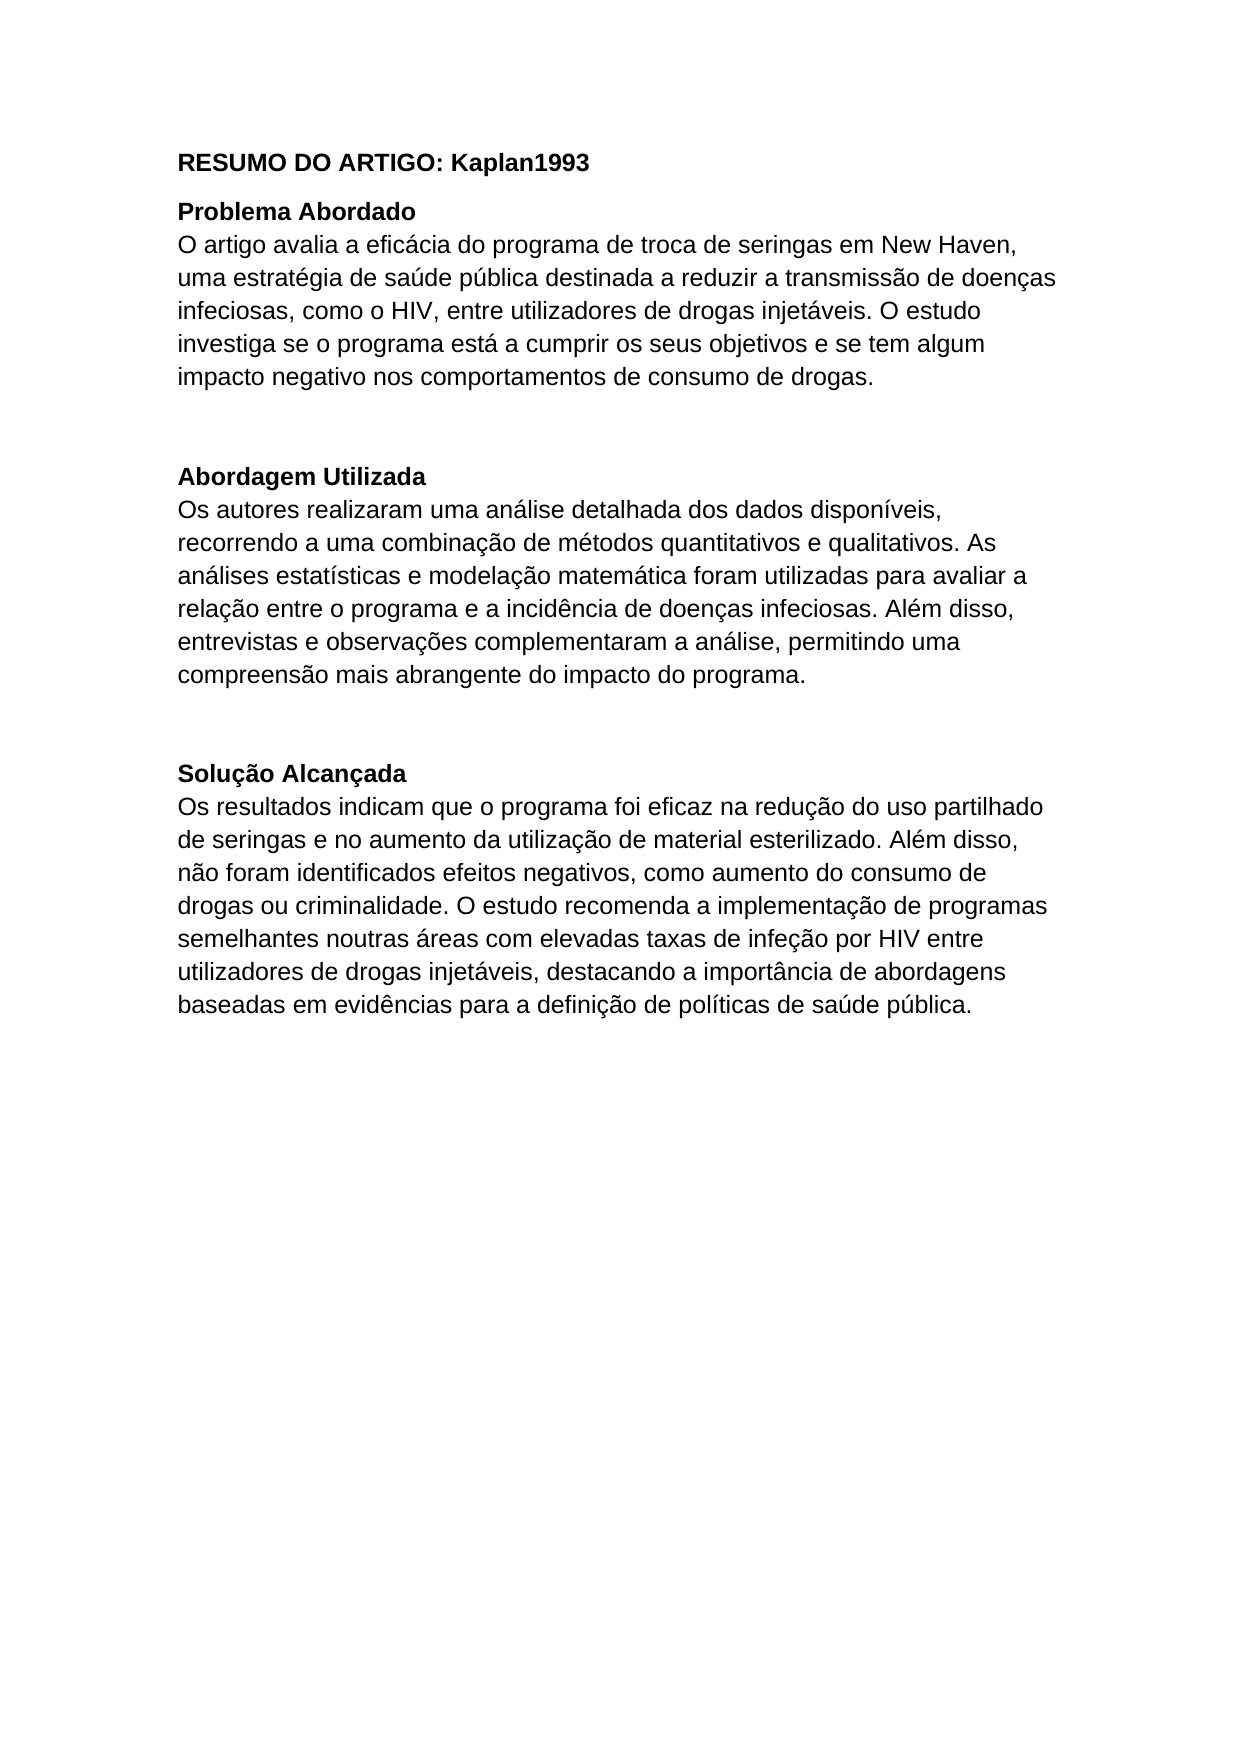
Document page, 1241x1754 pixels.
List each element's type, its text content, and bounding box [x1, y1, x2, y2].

text RESUMO DO ARTIGO: Kaplan1993 [177, 148, 1063, 176]
text Abordagem Utilizada Os autores realizaram uma análise detalhada dos dados disponíveis, recorrendo a uma combinação de métodos quantitativos e qualitativos. As análises estatísticas e modelação matemática foram utilizadas para avaliar a relação entre o programa e a incidência de doenças infeciosas. Além disso, entrevistas e observações complementaram a análise, permitindo uma compreensão mais abrangente do impacto do programa. [177, 462, 1063, 689]
text Solução Alcançada Os resultados indicam que o programa foi eficaz na redução do uso partilhado de seringas e no aumento da utilização de material esterilizado. Além disso, não foram identificados efeitos negativos, como aumento do consumo de drogas ou criminalidade. O estudo recomenda a implementação de programas semelhantes noutras áreas com elevadas taxas de infeção por HIV entre utilizadores de drogas injetáveis, destacando a importância de abordagens baseadas em evidências para a definição de políticas de saúde pública. [177, 759, 1063, 1019]
text Problema Abordado O artigo avalia a eficácia do programa de troca de seringas em New Haven, uma estratégia de saúde pública destinada a reduzir a transmissão de doenças infeciosas, como o HIV, entre utilizadores de drogas injetáveis. O estudo investiga se o programa está a cumprir os seus objetivos e se tem algum impacto negativo nos comportamentos de consumo de drogas. [177, 197, 1063, 391]
